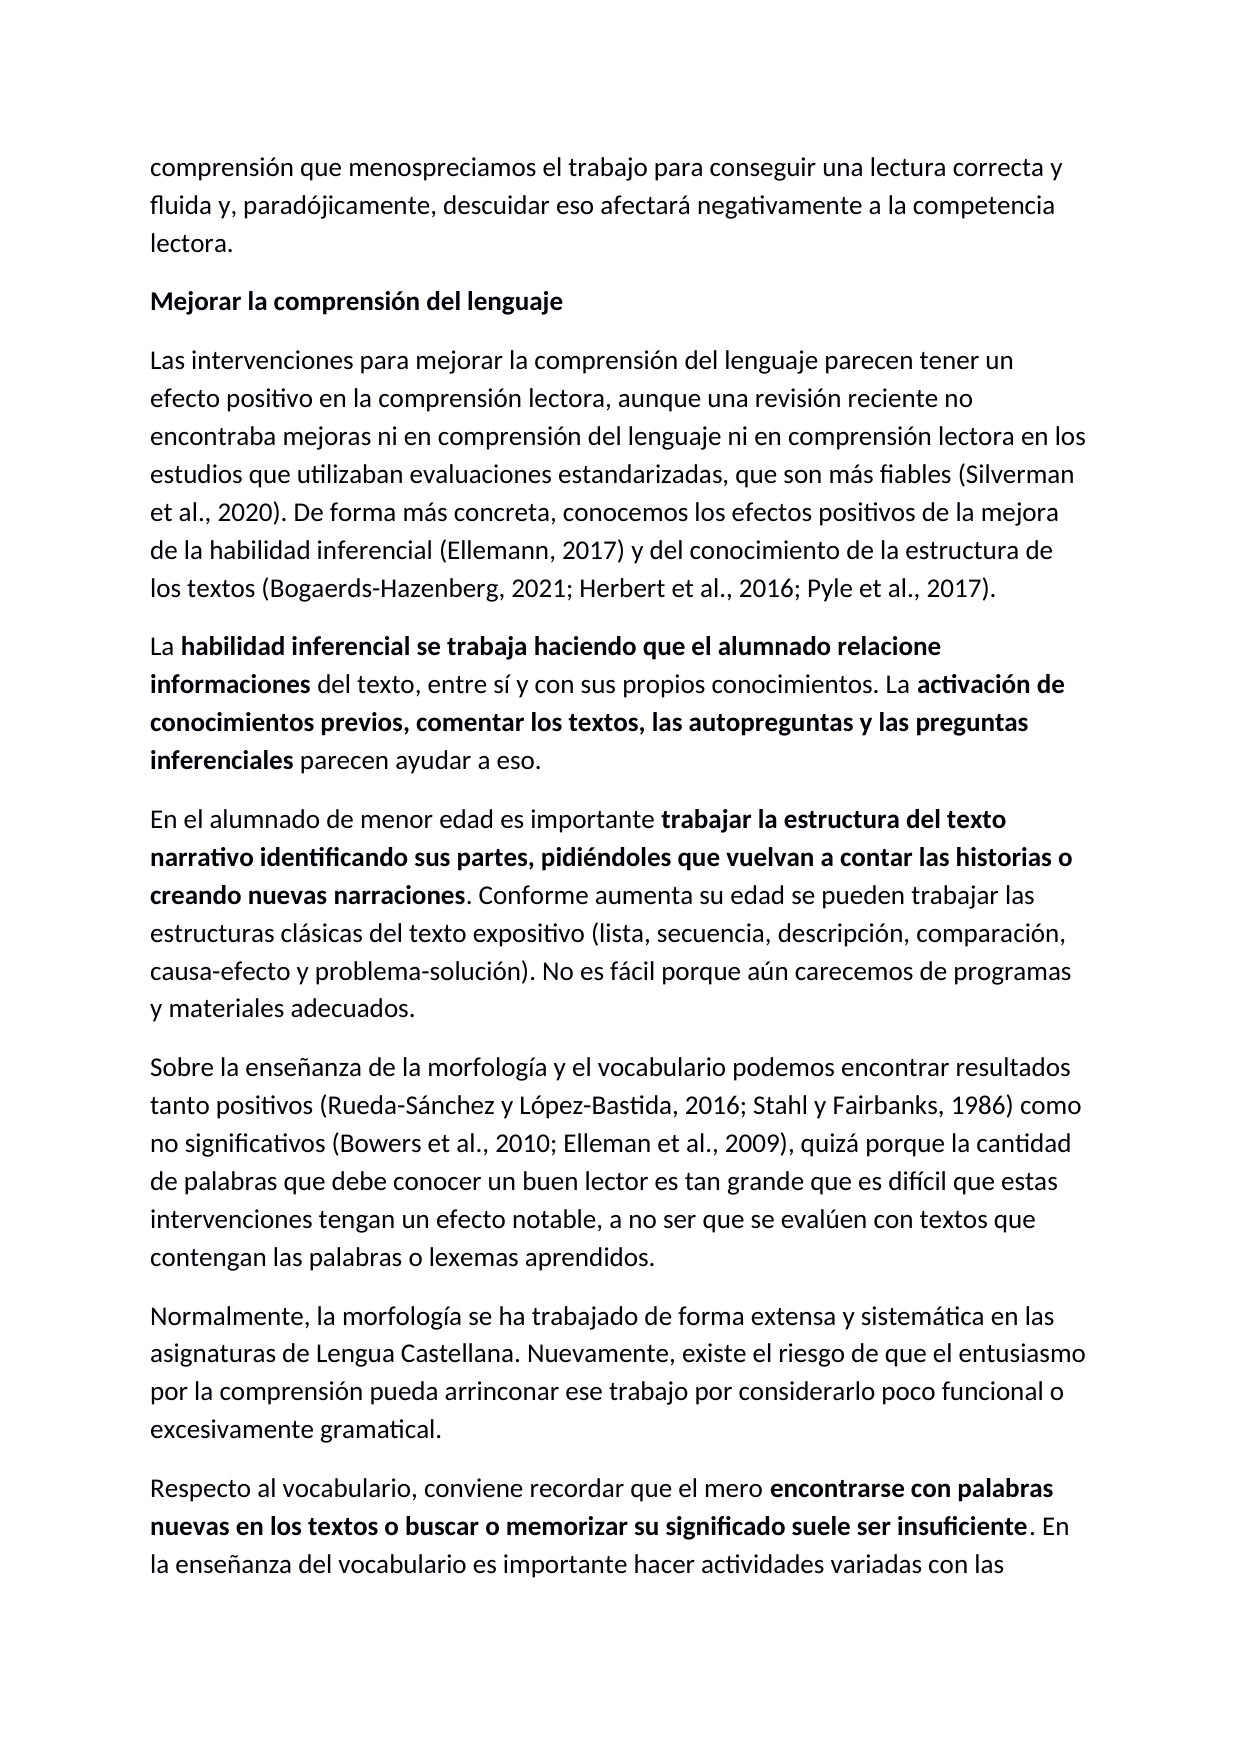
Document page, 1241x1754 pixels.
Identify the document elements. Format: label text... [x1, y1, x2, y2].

text Sobre la enseñanza de la morfología y el vocabulario podemos encontrar resultados tanto positivos (Rueda-Sánchez y López-Bastida, 2016; Stahl y Fairbanks, 1986) como no significativos (Bowers et al., 2010; Elleman et al., 2009), quizá porque la cantidad de palabras que debe conocer un buen lector es tan grande que es difícil que estas intervenciones tengan un efecto notable, a no ser que se evalúen con textos que contengan las palabras o lexemas aprendidos. [150, 1050, 1090, 1273]
text La habilidad inferencial se trabaja haciendo que el alumnado relacione informaciones del texto, entre sí y con sus propios conocimientos. La activación de conocimientos previos, comentar los textos, las autopreguntas y las preguntas inferenciales parecen ayudar a eso. [150, 629, 1090, 776]
text Las intervenciones para mejorar la comprensión del lenguaje parecen tener un efecto positivo en la comprensión lectora, aunque una revisión reciente no encontraba mejoras ni en comprensión del lenguaje ni en comprensión lectora en los estudios que utilizaban evaluaciones estandarizadas, que son más fiables (Silverman et al., 2020). De forma más concreta, conocemos los efectos positivos de la mejora de la habilidad inferencial (Ellemann, 2017) y del conocimiento de la estructura de los textos (Bogaerds-Hazenberg, 2021; Herbert et al., 2016; Pyle et al., 2017). [150, 343, 1090, 604]
text Mejorar la comprensión del lenguaje [150, 284, 1090, 318]
text En el alumnado de menor edad es importante trabajar la estructura del texto narrativo identificando sus partes, pidiéndoles que vuelvan a contar las historias o creando nuevas narraciones. Conforme aumenta su edad se pueden trabajar las estructuras clásicas del texto expositivo (lista, secuencia, descripción, comparación, causa-efecto y problema-solución). No es fácil porque aún carecemos de programas y materiales adecuados. [150, 802, 1090, 1025]
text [150, 150, 1090, 259]
text Normalmente, la morfología se ha trabajado de forma extensa y sistemática en las asignaturas de Lengua Castellana. Nuevamente, existe el riesgo de que el entusiasmo por la comprensión pueda arrinconar ese trabajo por considerarlo poco funcional o excesivamente gramatical. [150, 1299, 1090, 1446]
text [150, 1471, 1090, 1580]
